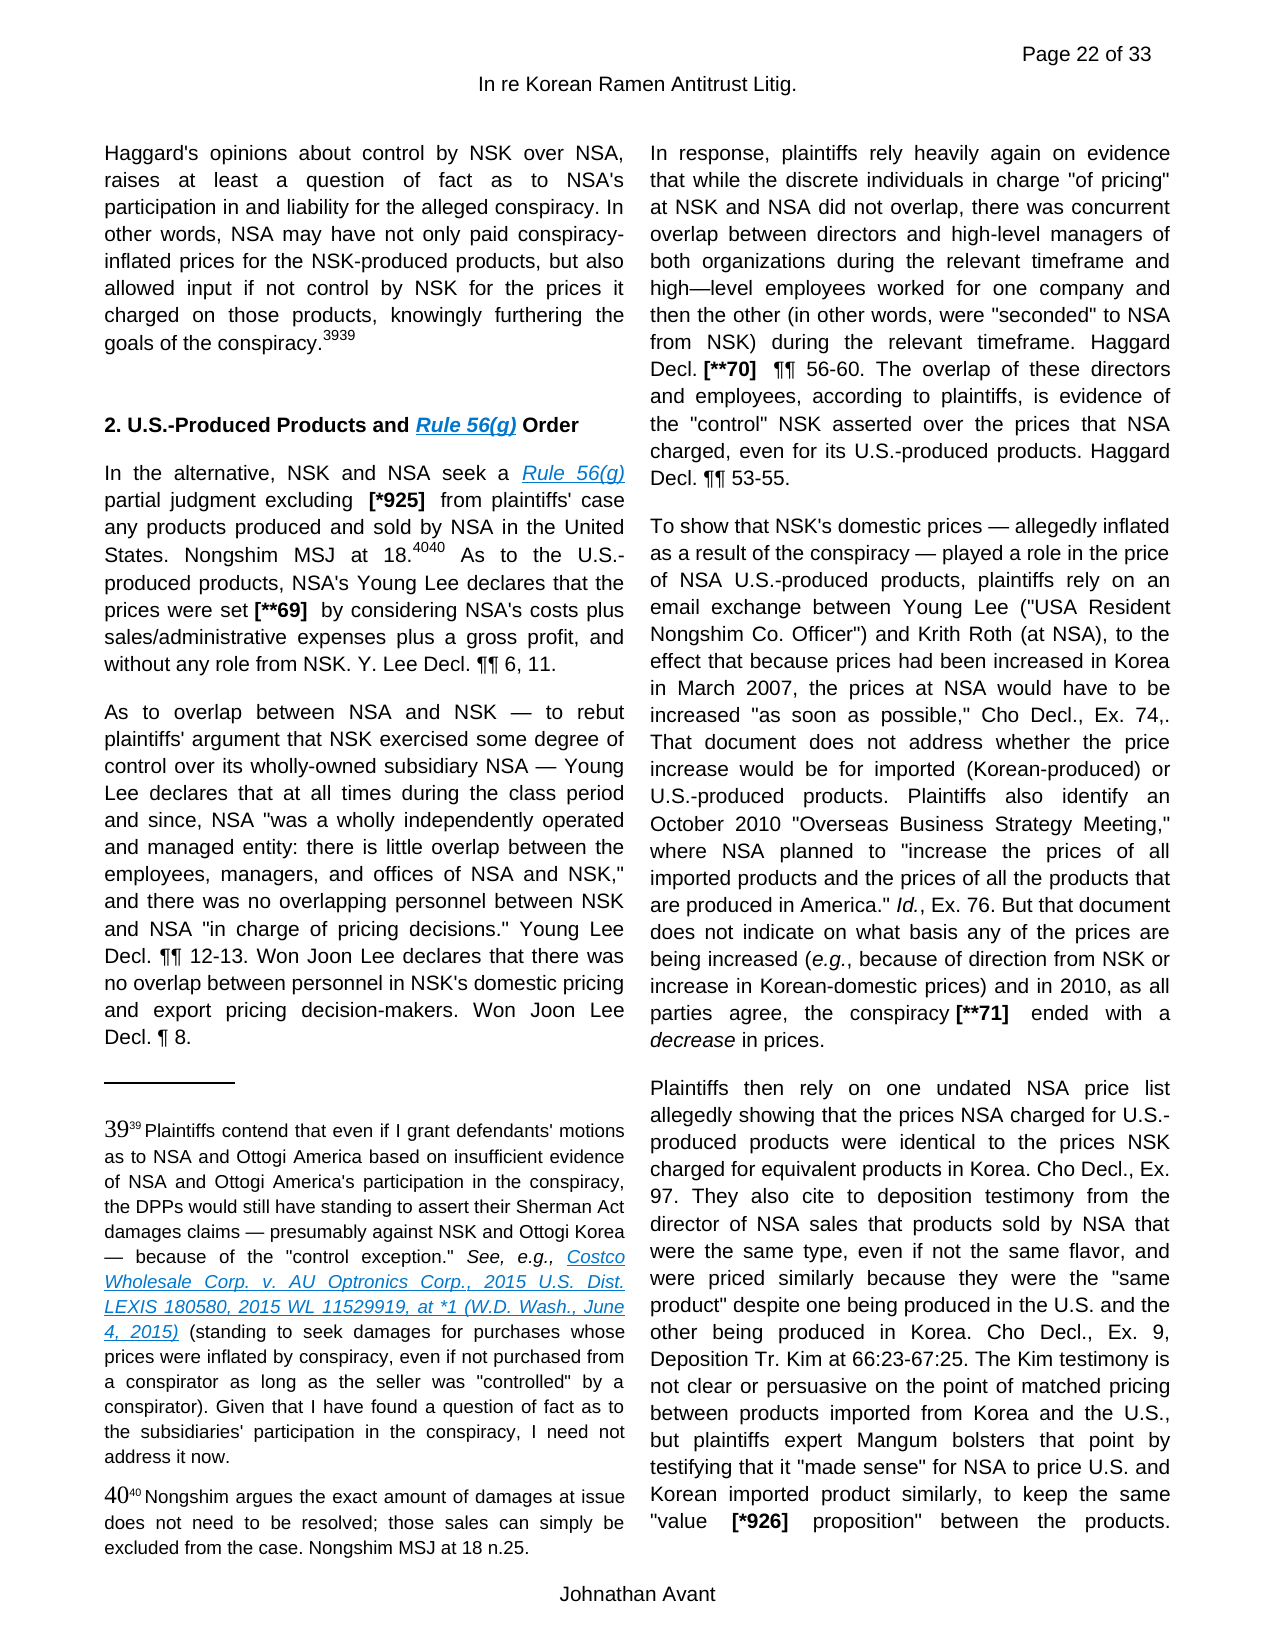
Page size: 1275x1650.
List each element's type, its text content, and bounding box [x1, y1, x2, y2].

text As to overlap between NSA and NSK — to rebut plaintiffs' argument that NSK exercised some degree of control over its wholly-owned subsidiary NSA — Young Lee declares that at all times during the class period and since, NSA "was a wholly independently operated and managed entity: there is little overlap between the employees, managers, and offices of NSA and NSK," and there was no overlapping personnel between NSK and NSA "in charge of pricing decisions." Young Lee Decl. ¶¶ 12-13. Won Joon Lee declares that there was no overlap between personnel in NSK's domestic pricing and export pricing decision-makers. Won Joon Lee Decl. ¶ 8. [104, 697, 625, 1049]
text There is sufficient, albeit disputed, evidence that for the NSK-produced products, the alleged-conspiracy-inflated prices in Korea impacted the export-priced products sold by NSA. This direct evidence, combined with the evidence of shared directors and employees and Haggard's opinions about control by NSK over NSA, raises at least a question of fact as to NSA's participation in and liability for the alleged conspiracy. In other words, NSA may have not only paid conspiracy-inflated prices for the NSK-produced products, but also allowed input if not control by NSK for the prices it charged on those products, knowingly furthering the goals of the conspiracy.39 [104, 137, 625, 356]
text In the alternative, NSK and NSA seek a Rule 56(g) partial judgment excluding [*925] from plaintiffs' case any products produced and sold by NSA in the United States. Nongshim MSJ at 18.40 As to the U.S.-produced products, NSA's Young Lee declares that the prices were set [**69] by considering NSA's costs plus sales/administrative expenses plus a gross profit, and without any role from NSK. Y. Lee Decl. ¶¶ 6, 11. [104, 457, 625, 676]
text To show that NSK's domestic prices — allegedly inflated as a result of the conspiracy — played a role in the price of NSA U.S.-produced products, plaintiffs rely on an email exchange between Young Lee ("USA Resident Nongshim Co. Officer") and Krith Roth (at NSA), to the effect that because prices had been increased in Korea in March 2007, the prices at NSA would have to be increased "as soon as possible," Cho Decl., Ex. 74,. That document does not address whether the price increase would be for imported (Korean-produced) or U.S.-produced products. Plaintiffs also identify an October 2010 "Overseas Business Strategy Meeting," where NSA planned to "increase the prices of all imported products and the prices of all the products that are produced in America." Id., Ex. 76. But that document does not indicate on what basis any of the prices are being increased (e.g., because of direction from NSK or increase in Korean-domestic prices) and in 2010, as all parties agree, the conspiracy [**71] ended with a decrease in prices. [650, 510, 1171, 1052]
text In response, plaintiffs rely heavily again on evidence that while the discrete individuals in charge "of pricing" at NSK and NSA did not overlap, there was concurrent overlap between directors and high-level managers of both organizations during the relevant timeframe and high—level employees worked for one company and then the other (in other words, were "seconded" to NSA from NSK) during the relevant timeframe. Haggard Decl. [**70] ¶¶ 56-60. The overlap of these directors and employees, according to plaintiffs, is evidence of the "control" NSK asserted over the prices that NSA charged, even for its U.S.-produced products. Haggard Decl. ¶¶ 53-55. [650, 137, 1171, 489]
text 2. U.S.-Produced Products and Rule 56(g) Order [104, 381, 625, 437]
